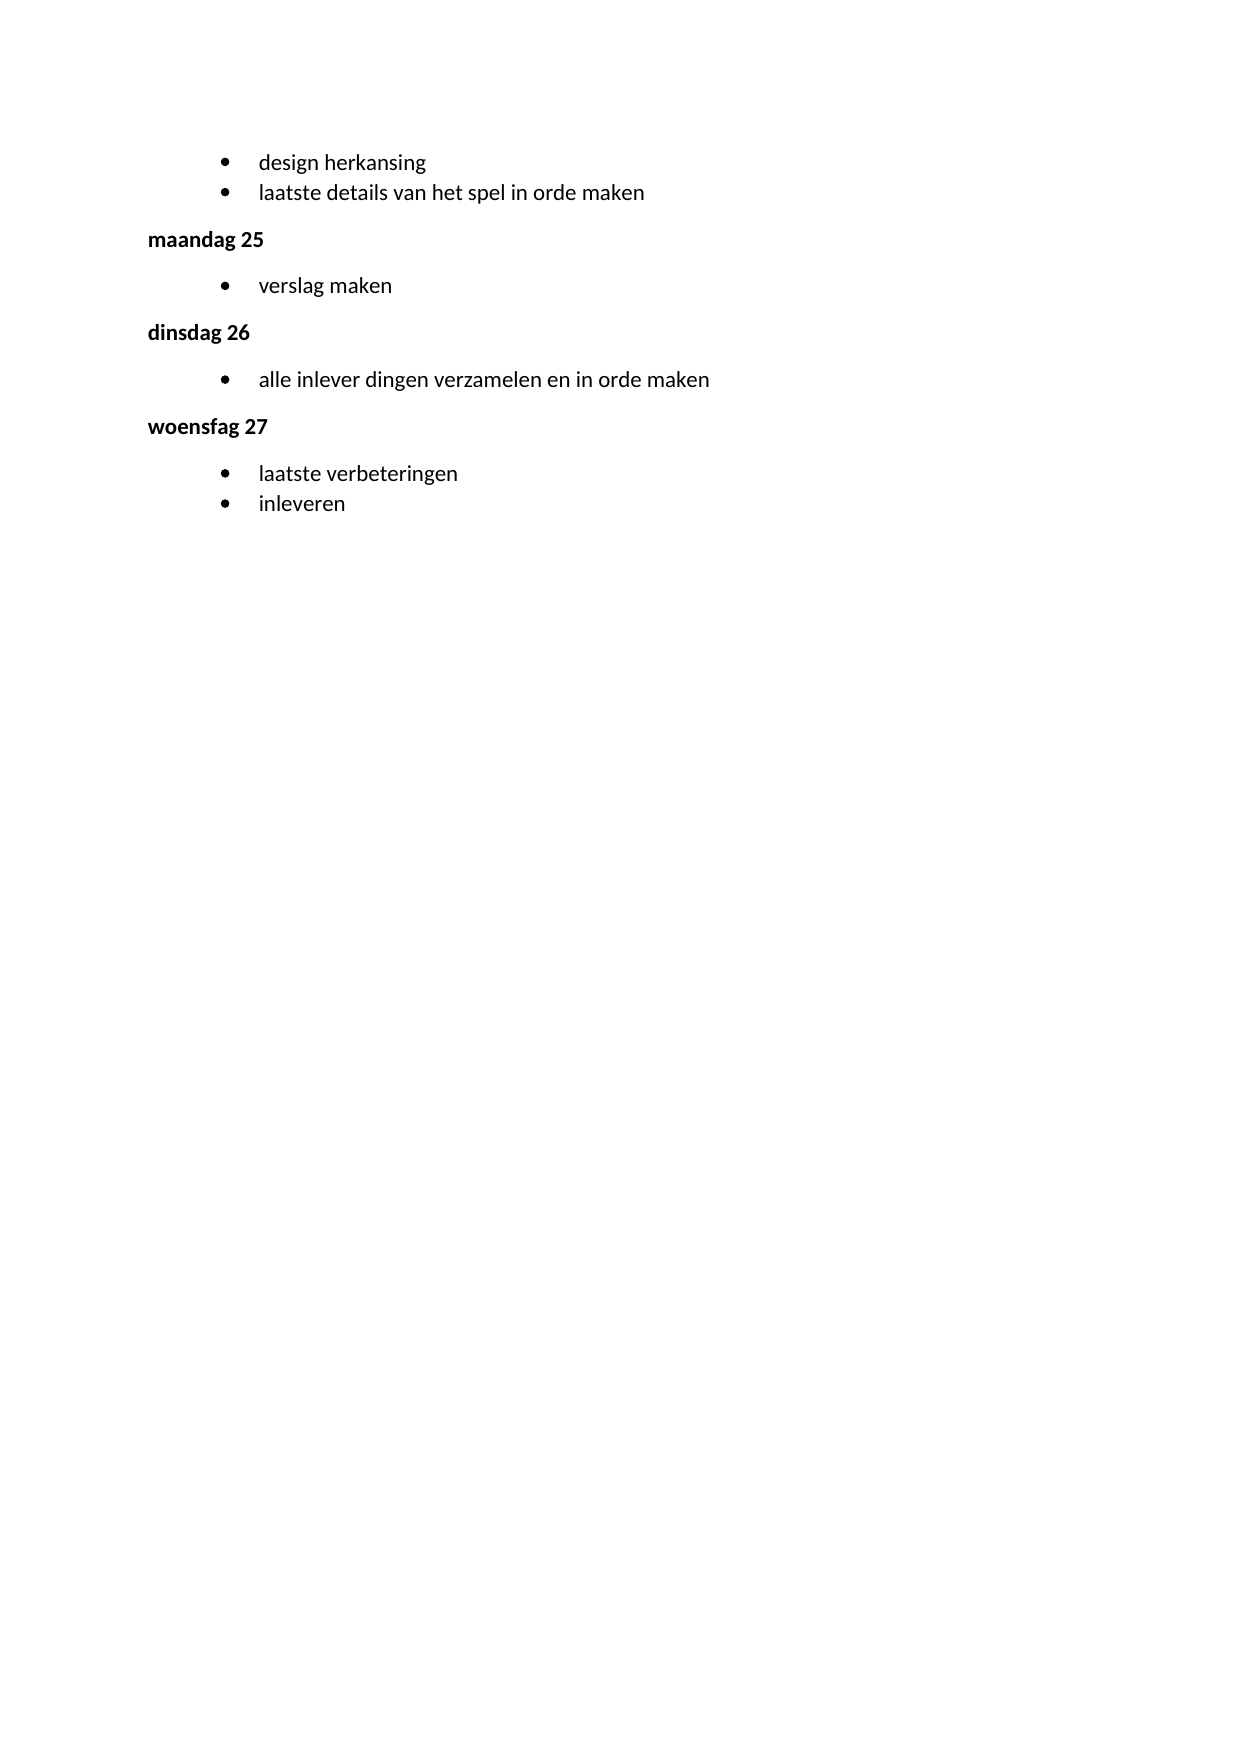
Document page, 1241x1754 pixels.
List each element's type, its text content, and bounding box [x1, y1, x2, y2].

list laatste verbeteringen [221, 459, 1093, 487]
list inleveren [221, 489, 1093, 517]
list verslag maken [221, 272, 1093, 299]
list design herkansing [221, 148, 1093, 176]
text woensfag 27 [148, 412, 1093, 440]
list laatste details van het spel in orde maken [221, 178, 1093, 206]
text maandag 25 [148, 225, 1093, 253]
text dinsdag 26 [148, 318, 1093, 346]
list alle inlever dingen verzamelen en in orde maken [221, 365, 1093, 393]
